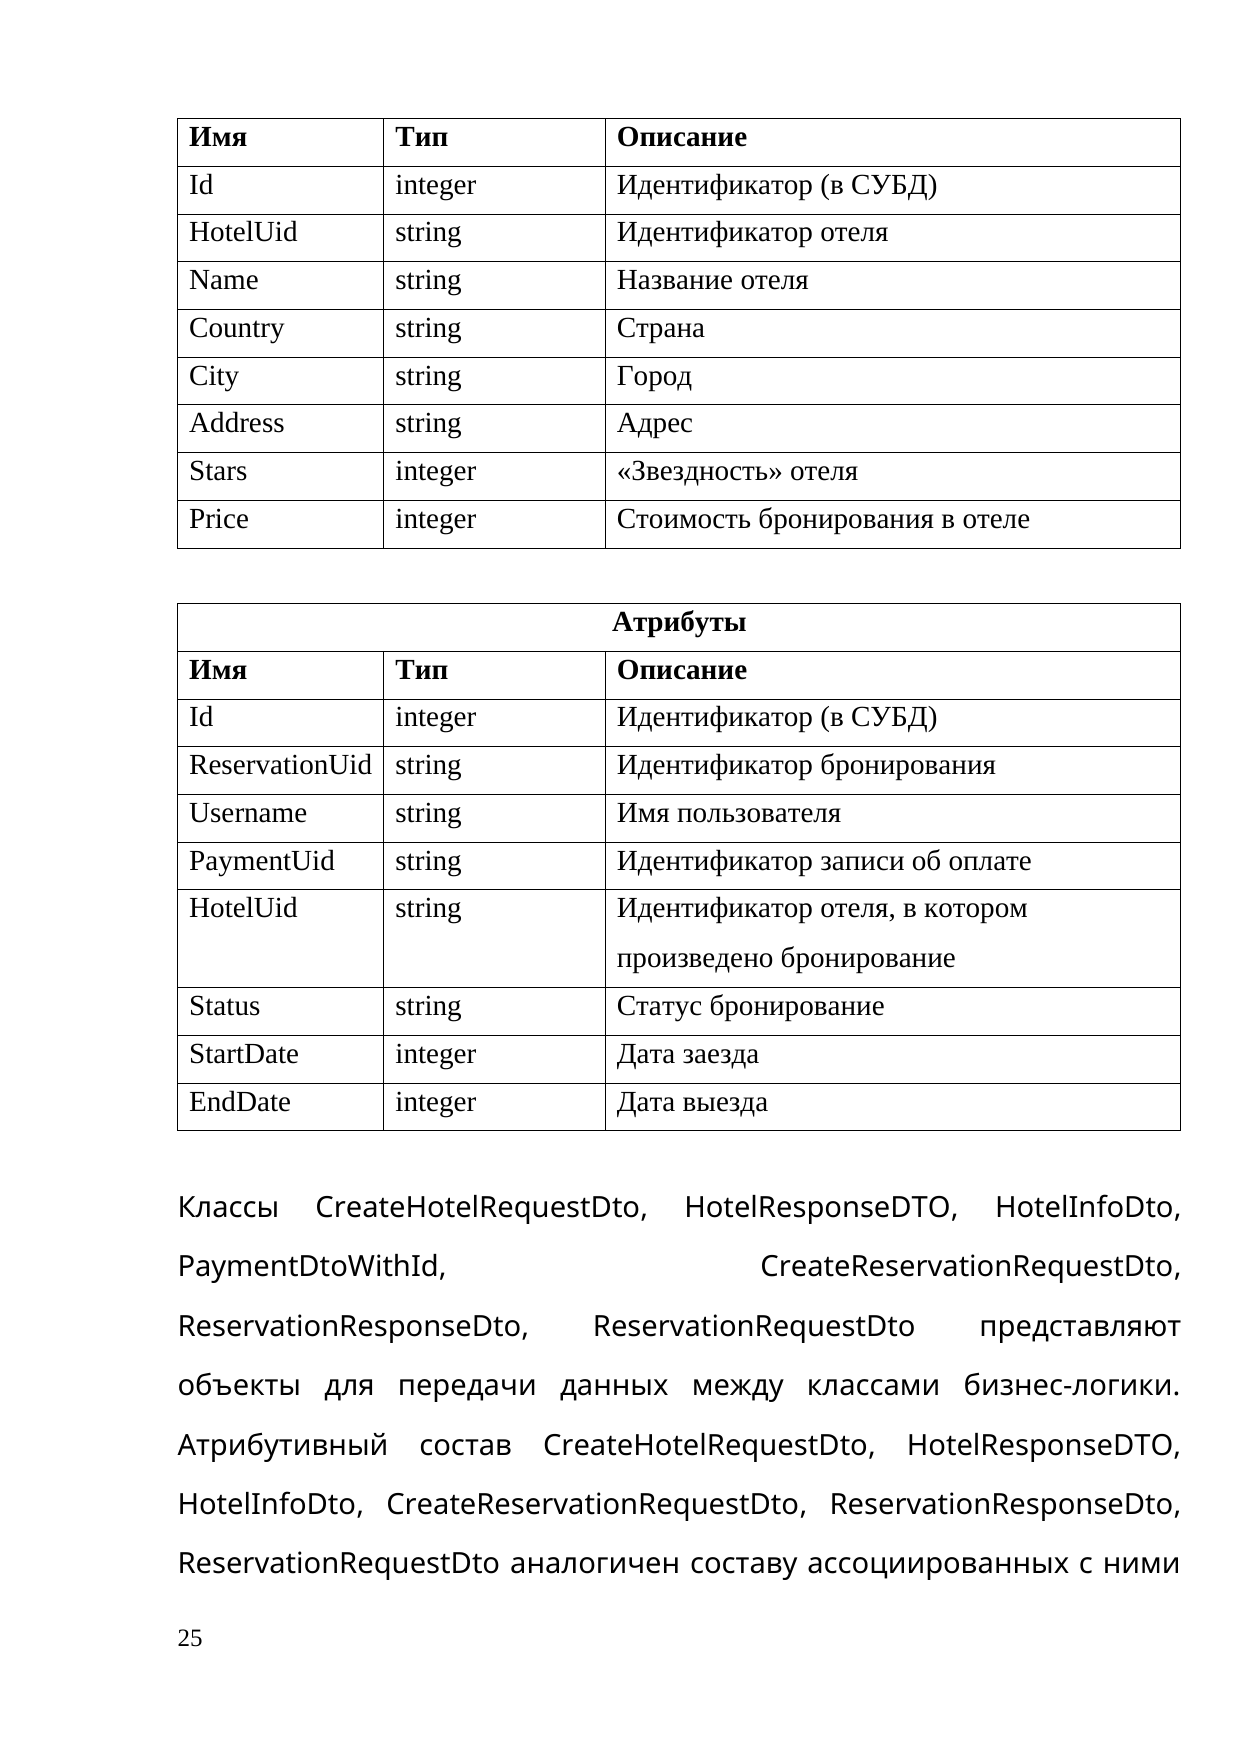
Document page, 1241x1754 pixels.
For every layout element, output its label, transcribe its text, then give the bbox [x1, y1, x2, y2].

table_cell string [384, 358, 605, 404]
table_cell Идентификатор записи об оплате [606, 843, 1180, 889]
table_cell Country [178, 310, 383, 357]
table_cell integer [384, 1036, 605, 1083]
table_cell integer [384, 453, 605, 500]
table_cell Тип [384, 119, 605, 166]
table_cell Идентификатор отеля, в котором произведено бронирование [606, 890, 1180, 987]
table_cell string [384, 747, 605, 794]
table_cell integer [384, 501, 605, 547]
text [177, 1186, 1181, 1582]
table_cell City [178, 358, 383, 404]
table_cell Имя пользователя [606, 795, 1180, 842]
table_cell Описание [606, 119, 1180, 166]
table_cell Тип [384, 652, 605, 698]
table_cell Идентификатор (в СУБД) [606, 167, 1180, 213]
table_cell PaymentUid [178, 843, 383, 889]
table_cell string [384, 215, 605, 261]
table_cell Идентификатор бронирования [606, 747, 1180, 794]
table_cell HotelUid [178, 215, 383, 261]
table_cell Address [178, 405, 383, 452]
table_cell string [384, 843, 605, 889]
table_cell Stars [178, 453, 383, 500]
table_cell Id [178, 167, 383, 213]
table_cell Price [178, 501, 383, 547]
table_cell EndDate [178, 1084, 383, 1130]
table_cell Id [178, 700, 383, 746]
table_cell string [384, 405, 605, 452]
table_cell «Звездность» отеля [606, 453, 1180, 500]
table_cell Страна [606, 310, 1180, 357]
table_cell Идентификатор (в СУБД) [606, 700, 1180, 746]
table_cell string [384, 262, 605, 309]
table_cell Город [606, 358, 1180, 404]
table_cell Status [178, 988, 383, 1035]
table_cell Адрес [606, 405, 1180, 452]
table_cell Name [178, 262, 383, 309]
table_cell string [384, 310, 605, 357]
table_cell string [384, 795, 605, 842]
table_cell Имя [178, 652, 383, 698]
table_cell Описание [606, 652, 1180, 698]
table_cell Username [178, 795, 383, 842]
table_cell Идентификатор отеля [606, 215, 1180, 261]
table_cell Статус бронирование [606, 988, 1180, 1035]
table_cell StartDate [178, 1036, 383, 1083]
table_cell string [384, 988, 605, 1035]
table_cell Название отеля [606, 262, 1180, 309]
table_cell Стоимость бронирования в отеле [606, 501, 1180, 547]
table_cell integer [384, 700, 605, 746]
table_cell Имя [178, 119, 383, 166]
table_header Атрибуты [178, 604, 1180, 651]
table_cell Дата заезда [606, 1036, 1180, 1083]
table_cell Дата выезда [606, 1084, 1180, 1130]
table_cell integer [384, 167, 605, 213]
table_cell string [384, 890, 605, 987]
table_cell integer [384, 1084, 605, 1130]
table_cell HotelUid [178, 890, 383, 987]
table_cell ReservationUid [178, 747, 383, 794]
